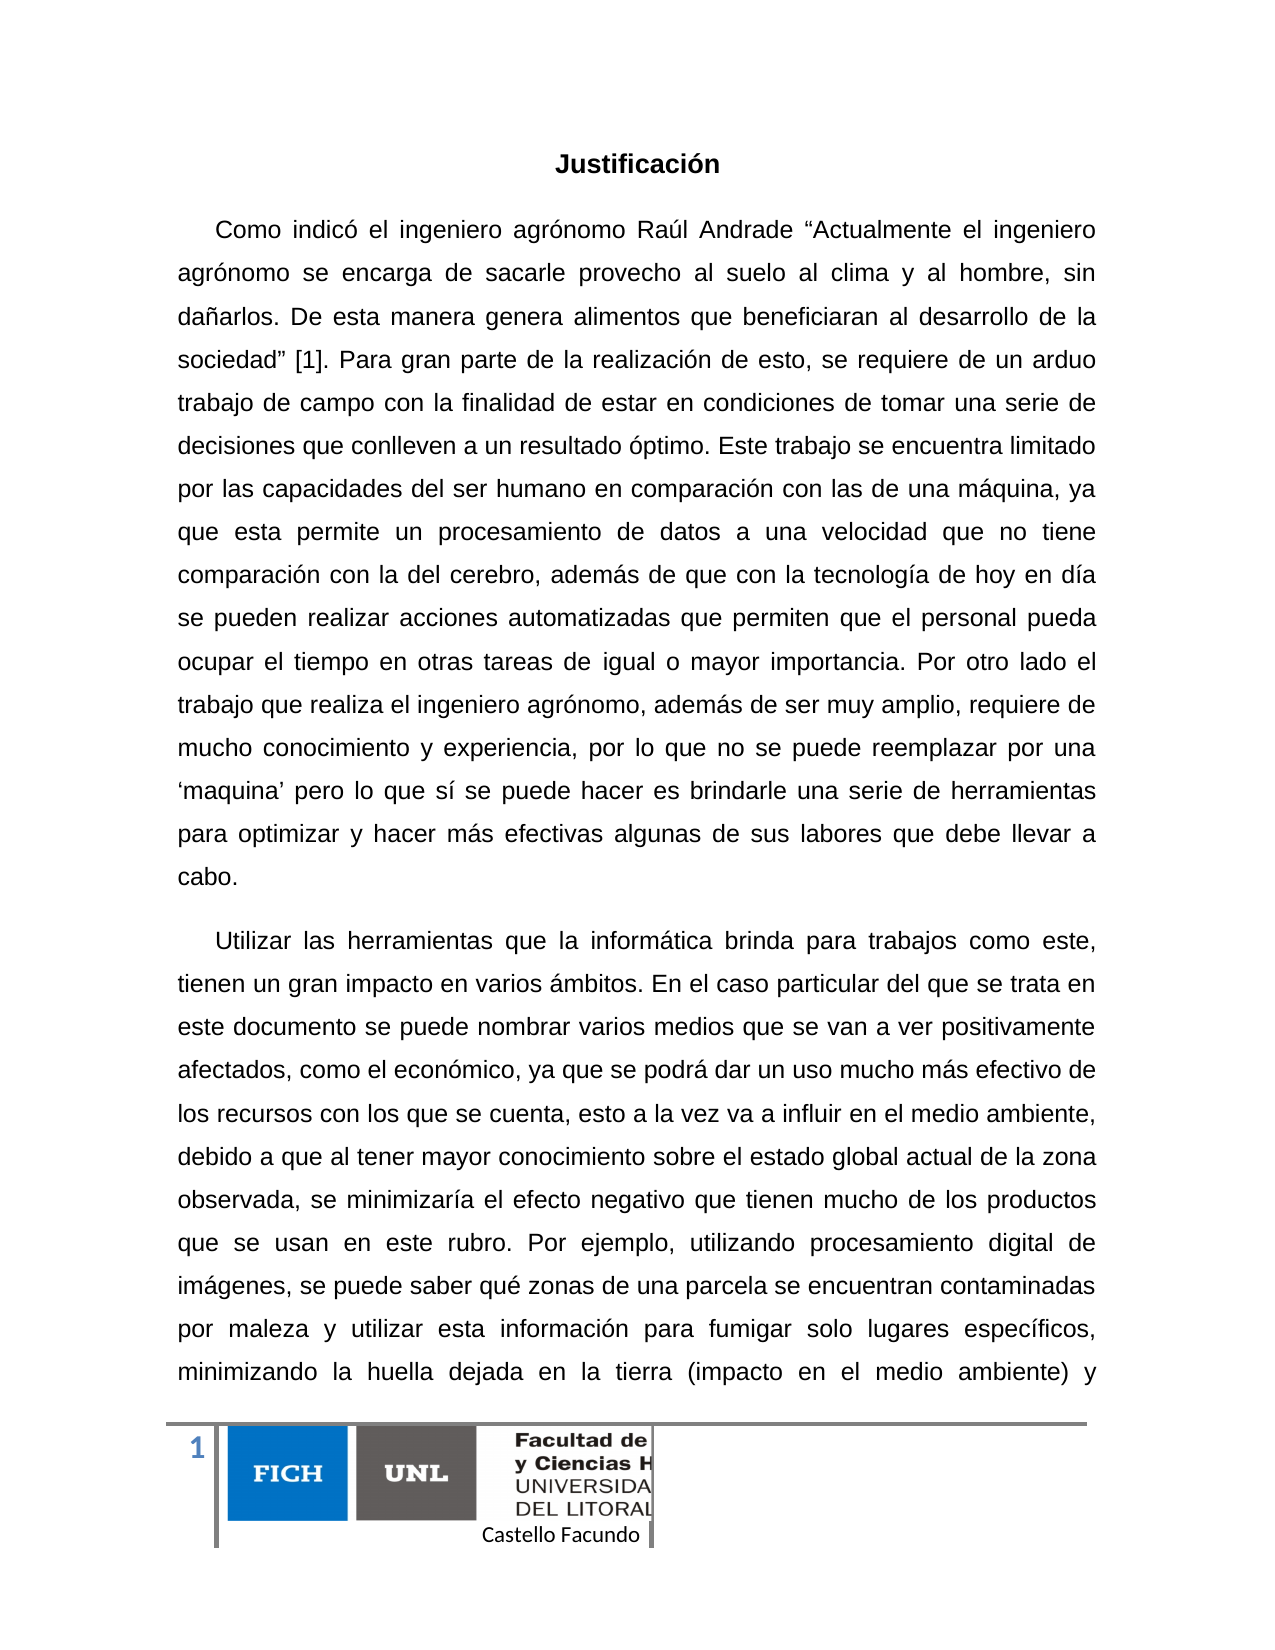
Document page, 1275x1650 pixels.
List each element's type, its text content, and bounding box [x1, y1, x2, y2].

text Como indicó el ingeniero agrónomo Raúl Andrade “Actualmente el ingeniero agrónomo se encarga de sacarle provecho al suelo al clima y al hombre, sin dañarlos. De esta manera genera alimentos que beneficiaran al desarrollo de la sociedad” [1]. Para gran parte de la realización de esto, se requiere de un arduo trabajo de campo con la finalidad de estar en condiciones de tomar una serie de decisiones que conlleven a un resultado óptimo. Este trabajo se encuentra limitado por las capacidades del ser humano en comparación con las de una máquina, ya que esta permite un procesamiento de datos a una velocidad que no tiene comparación con la del cerebro, además de que con la tecnología de hoy en día se pueden realizar acciones automatizadas que permiten que el personal pueda ocupar el tiempo en otras tareas de igual o mayor importancia. Por otro lado el trabajo que realiza el ingeniero agrónomo, además de ser muy amplio, requiere de mucho conocimiento y experiencia, por lo que no se puede reemplazar por una ‘maquina’ pero lo que sí se puede hacer es brindarle una serie de herramientas para optimizar y hacer más efectivas algunas de sus labores que debe llevar a cabo. [177, 215, 1098, 891]
picture [227, 1426, 652, 1521]
text Justificación [177, 148, 1098, 179]
